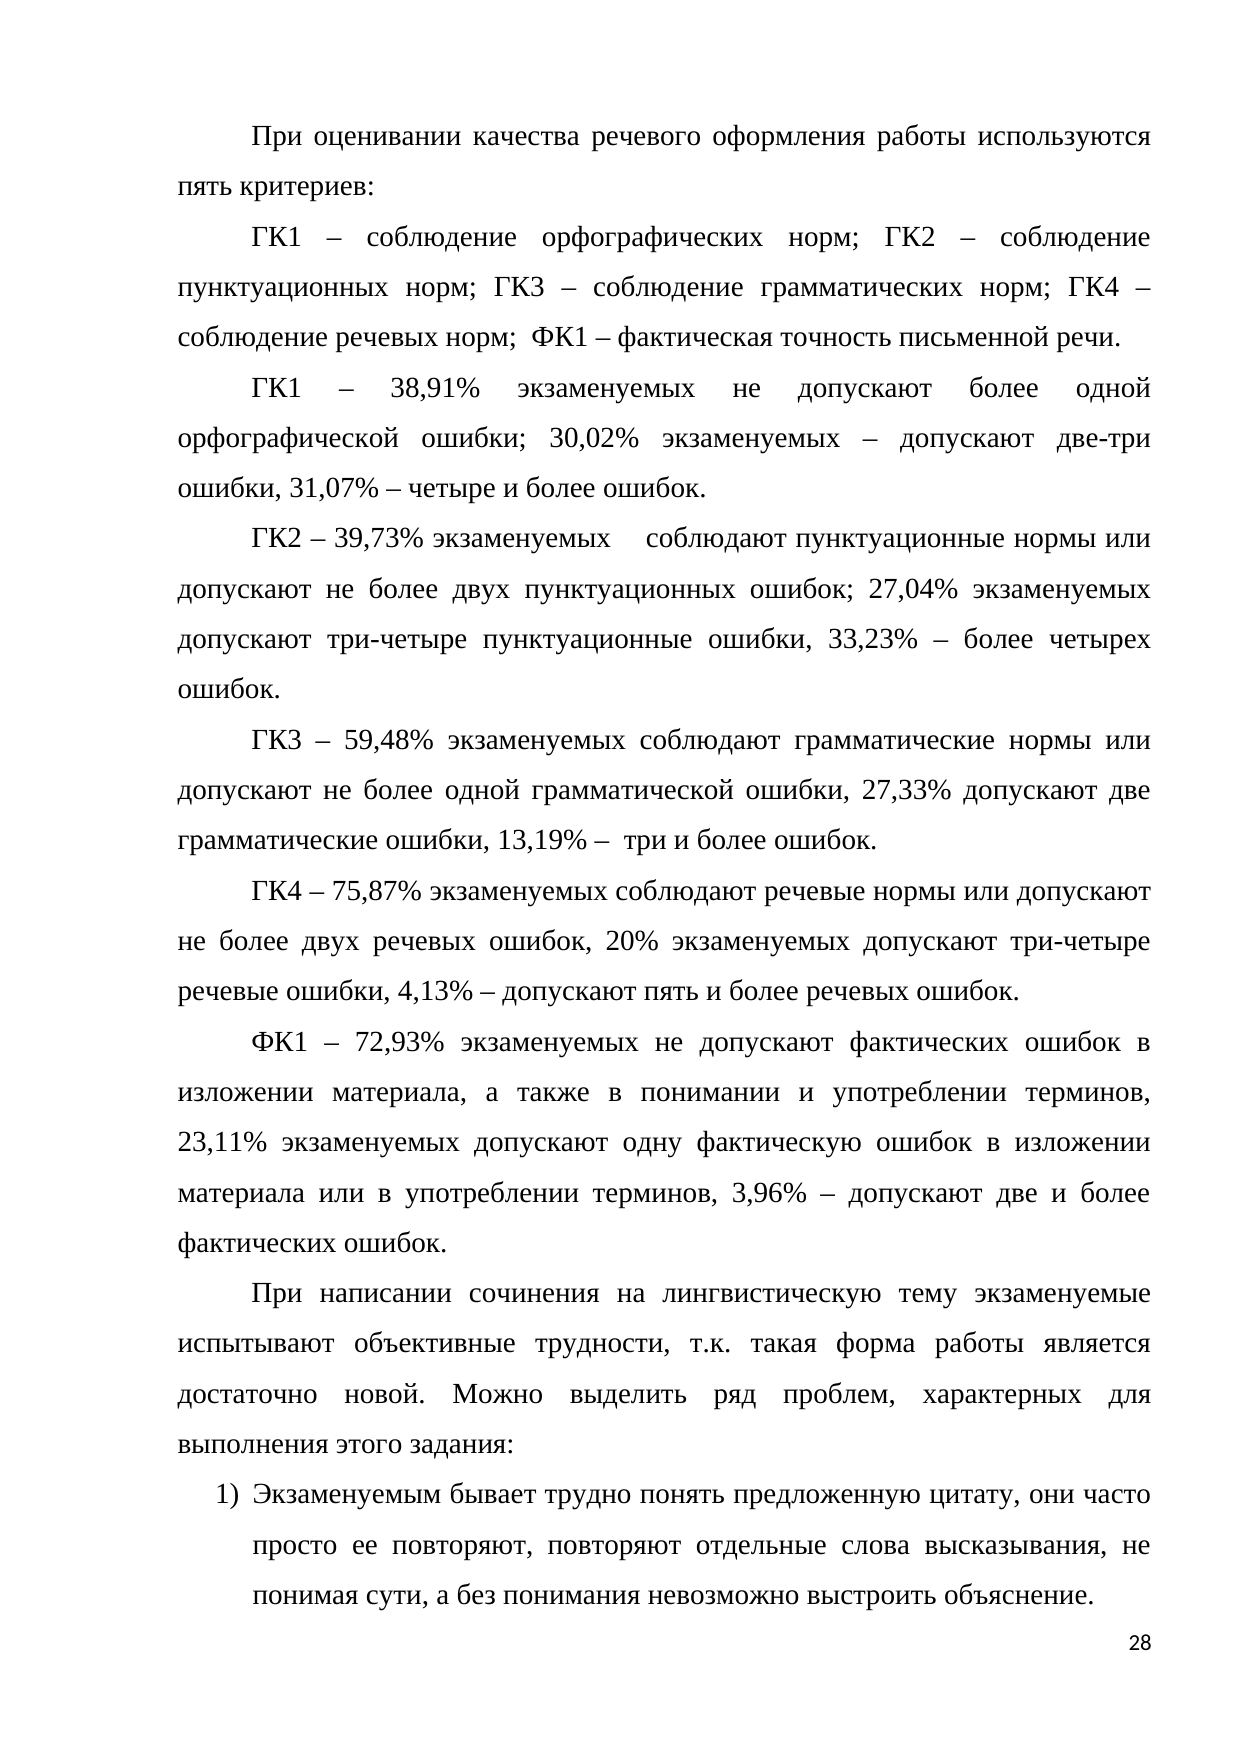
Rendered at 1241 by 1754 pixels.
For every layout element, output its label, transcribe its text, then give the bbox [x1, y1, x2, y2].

text При написании сочинения на лингвистическую тему экзаменуемые испытывают объективные трудности, т.к. такая форма работы является достаточно новой. Можно выделить ряд проблем, характерных для выполнения этого задания: [177, 1275, 1152, 1460]
text ГК2 – 39,73% экзаменуемых соблюдают пунктуационные нормы или допускают не более двух пунктуационных ошибок; 27,04% экзаменуемых допускают три-четыре пунктуационные ошибки, 33,23% – более четырех ошибок. [177, 521, 1152, 705]
text ГК1 – соблюдение орфографических норм; ГК2 – соблюдение пунктуационных норм; ГК3 – соблюдение грамматических норм; ГК4 – соблюдение речевых норм; ФК1 – фактическая точность письменной речи. [177, 219, 1152, 353]
text ГК4 – 75,87% экзаменуемых соблюдают речевые нормы или допускают не более двух речевых ошибок, 20% экзаменуемых допускают три-четыре речевые ошибки, 4,13% – допускают пять и более речевых ошибок. [177, 873, 1152, 1007]
text ГК1 – 38,91% экзаменуемых не допускают более одной орфографической ошибки; 30,02% экзаменуемых – допускают две-три ошибки, 31,07% – четыре и более ошибок. [177, 370, 1152, 504]
text ГК3 – 59,48% экзаменуемых соблюдают грамматические нормы или допускают не более одной грамматической ошибки, 27,33% допускают две грамматические ошибки, 13,19% – три и более ошибок. [177, 722, 1152, 856]
list Экзаменуемым бывает трудно понять предложенную цитату, они часто просто ее повторяют, повторяют отдельные слова высказывания, не понимая сути, а без понимания невозможно выстроить объяснение. [215, 1477, 1152, 1611]
text При оценивании качества речевого оформления работы используются пять критериев: [177, 118, 1152, 202]
text ФК1 – 72,93% экзаменуемых не допускают фактических ошибок в изложении материала, а также в понимании и употреблении терминов, 23,11% экзаменуемых допускают одну фактическую ошибок в изложении материала или в употреблении терминов, 3,96% – допускают две и более фактических ошибок. [177, 1024, 1152, 1258]
